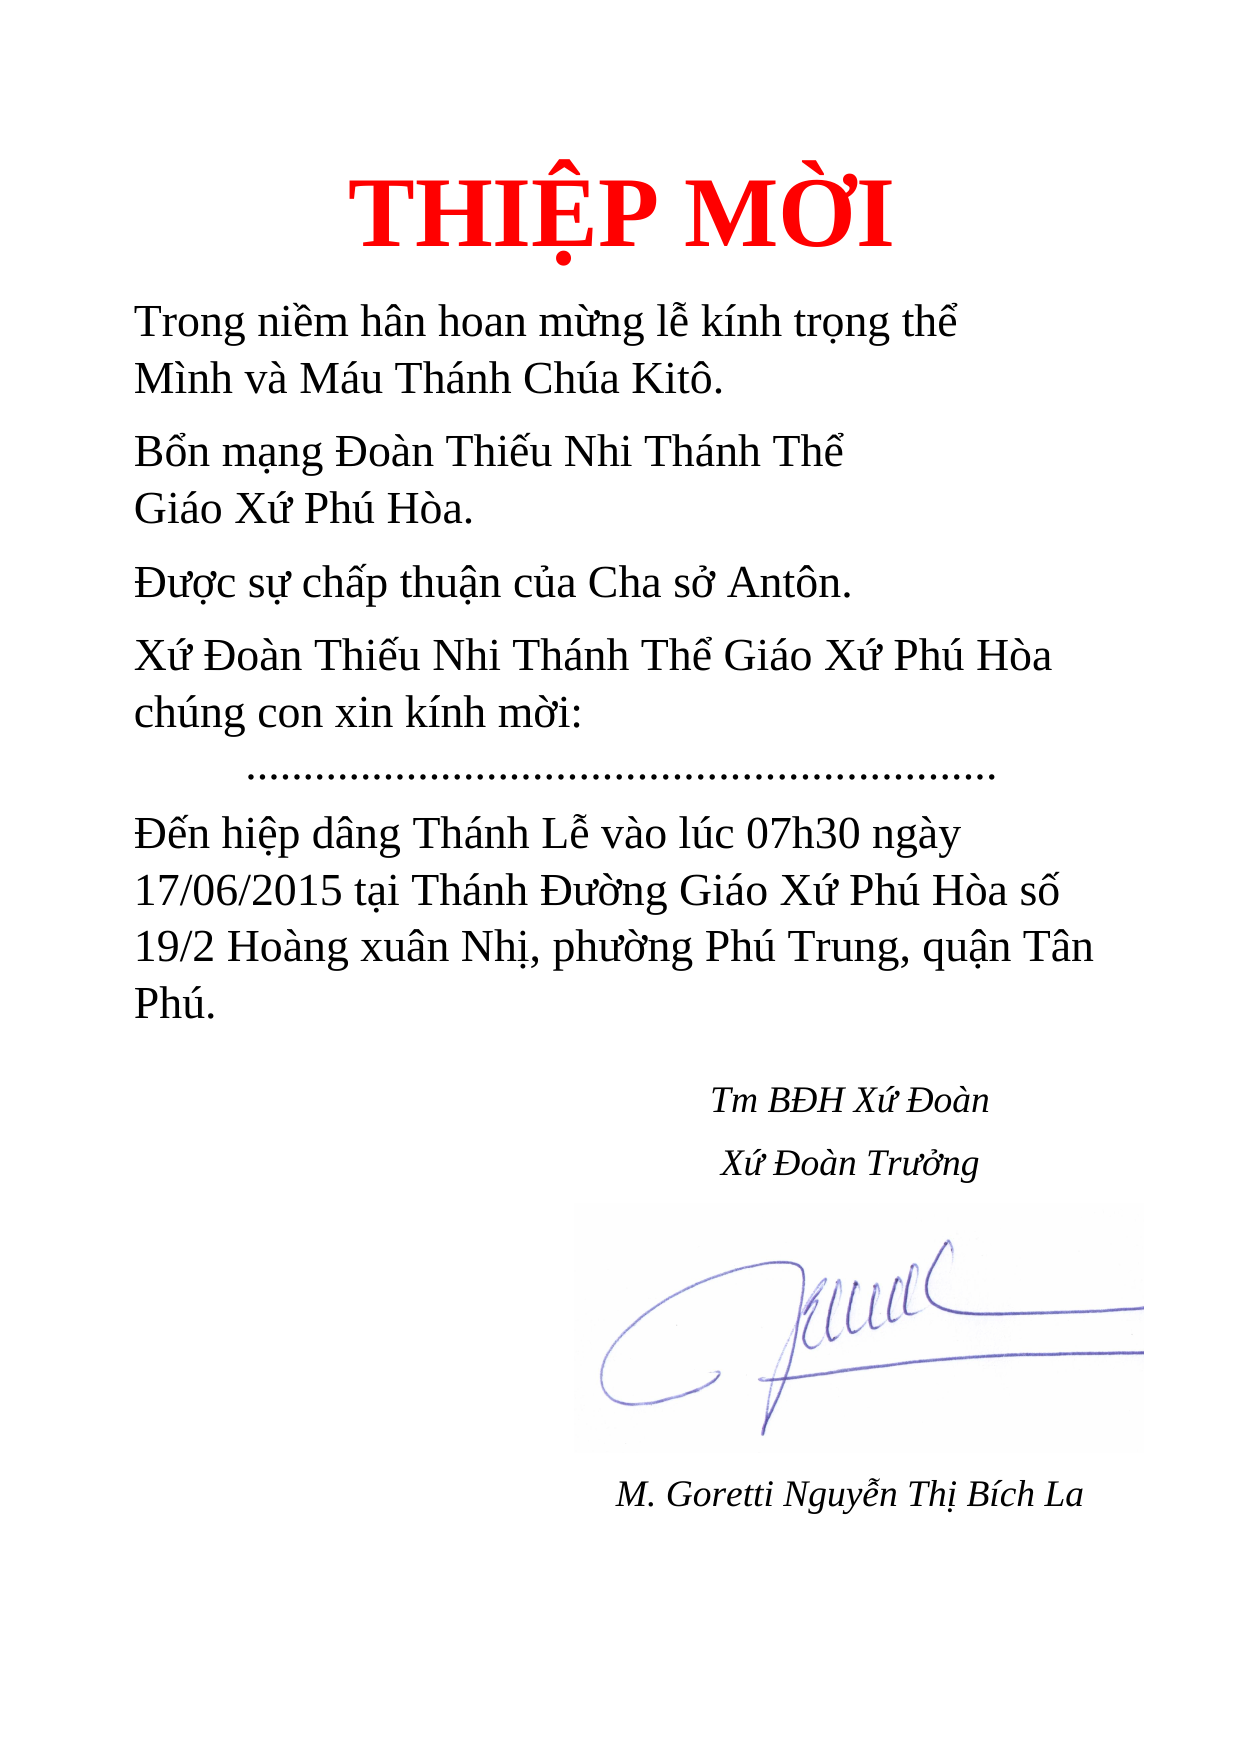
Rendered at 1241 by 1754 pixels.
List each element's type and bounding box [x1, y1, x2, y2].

picture [574, 1203, 1144, 1453]
